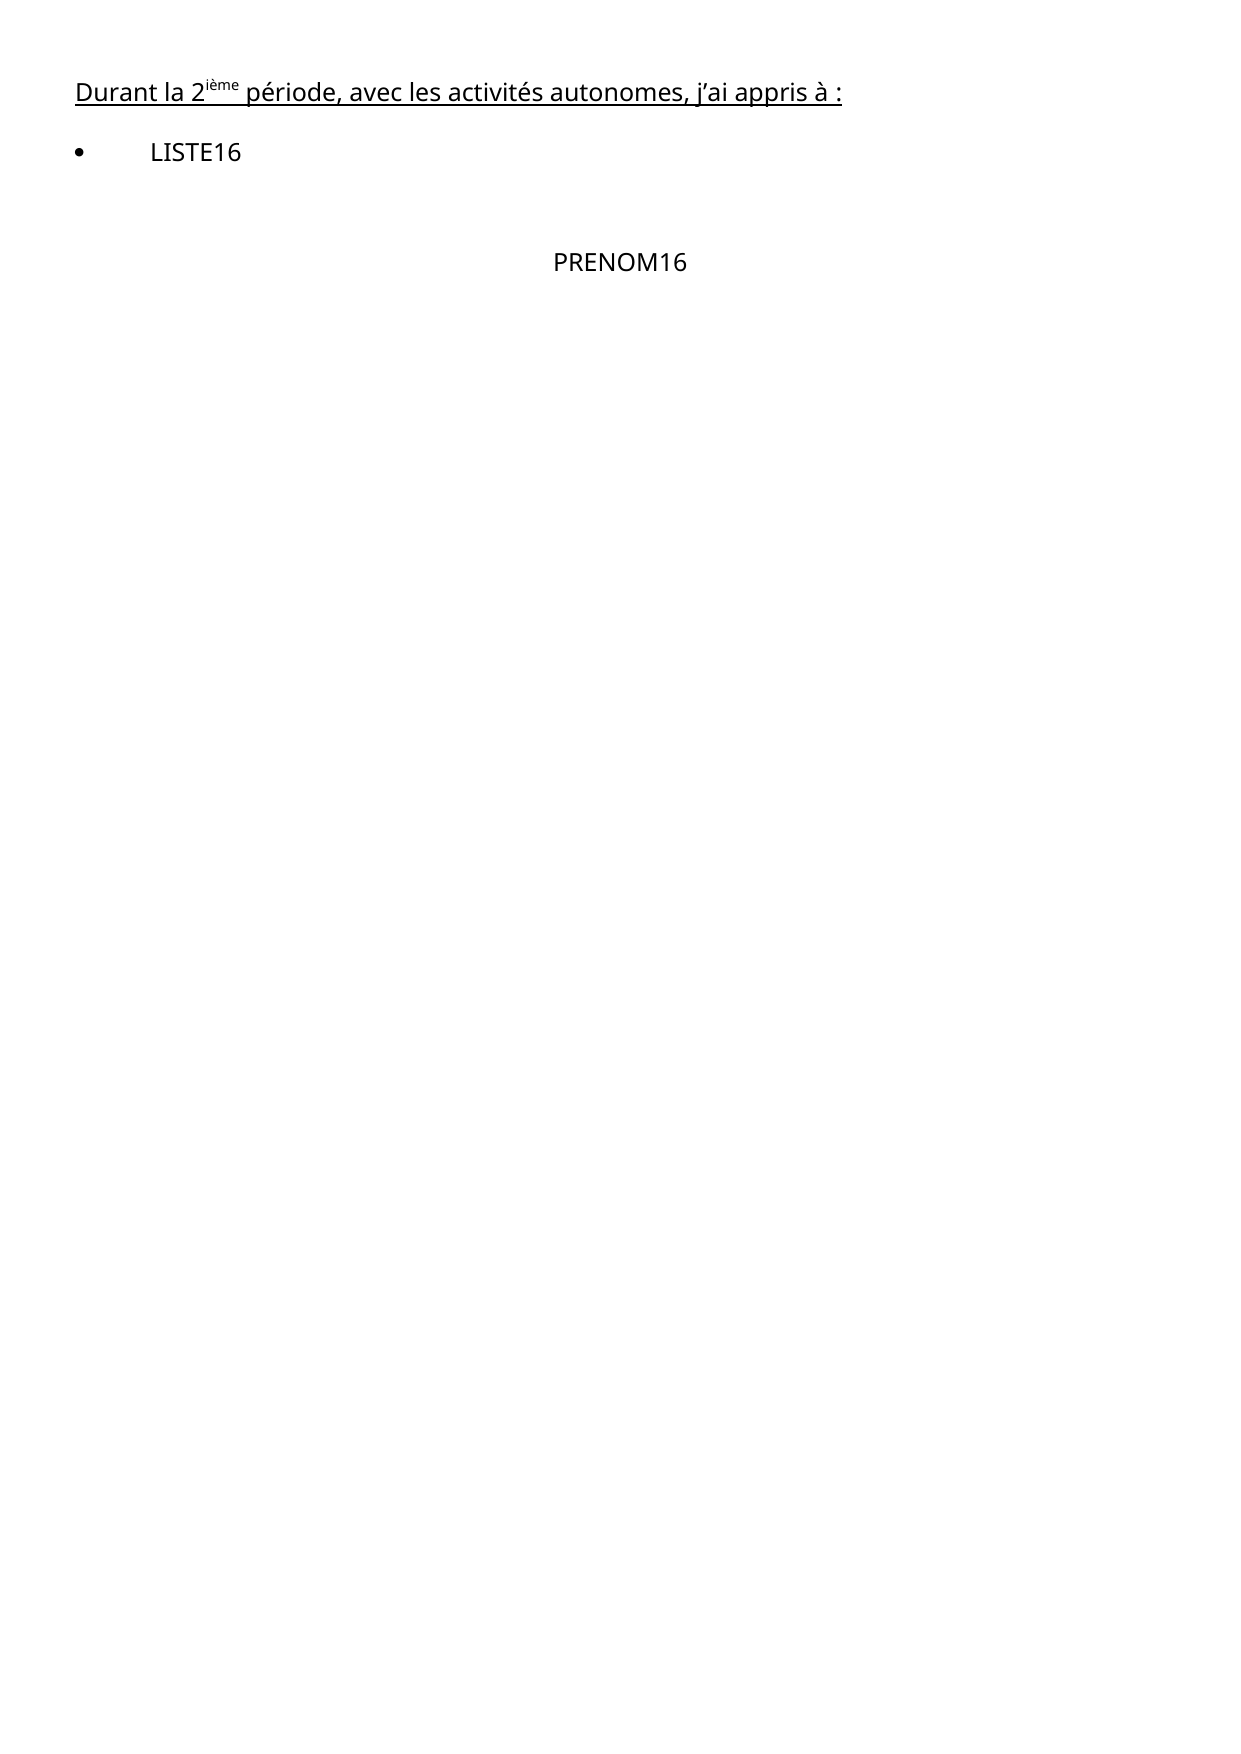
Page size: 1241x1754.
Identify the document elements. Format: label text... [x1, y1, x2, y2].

text PRENOM16 [75, 245, 1165, 279]
list LISTE16 [75, 135, 1165, 169]
text Durant la 2ième période, avec les activités autonomes, j’ai appris à : [75, 75, 1168, 109]
